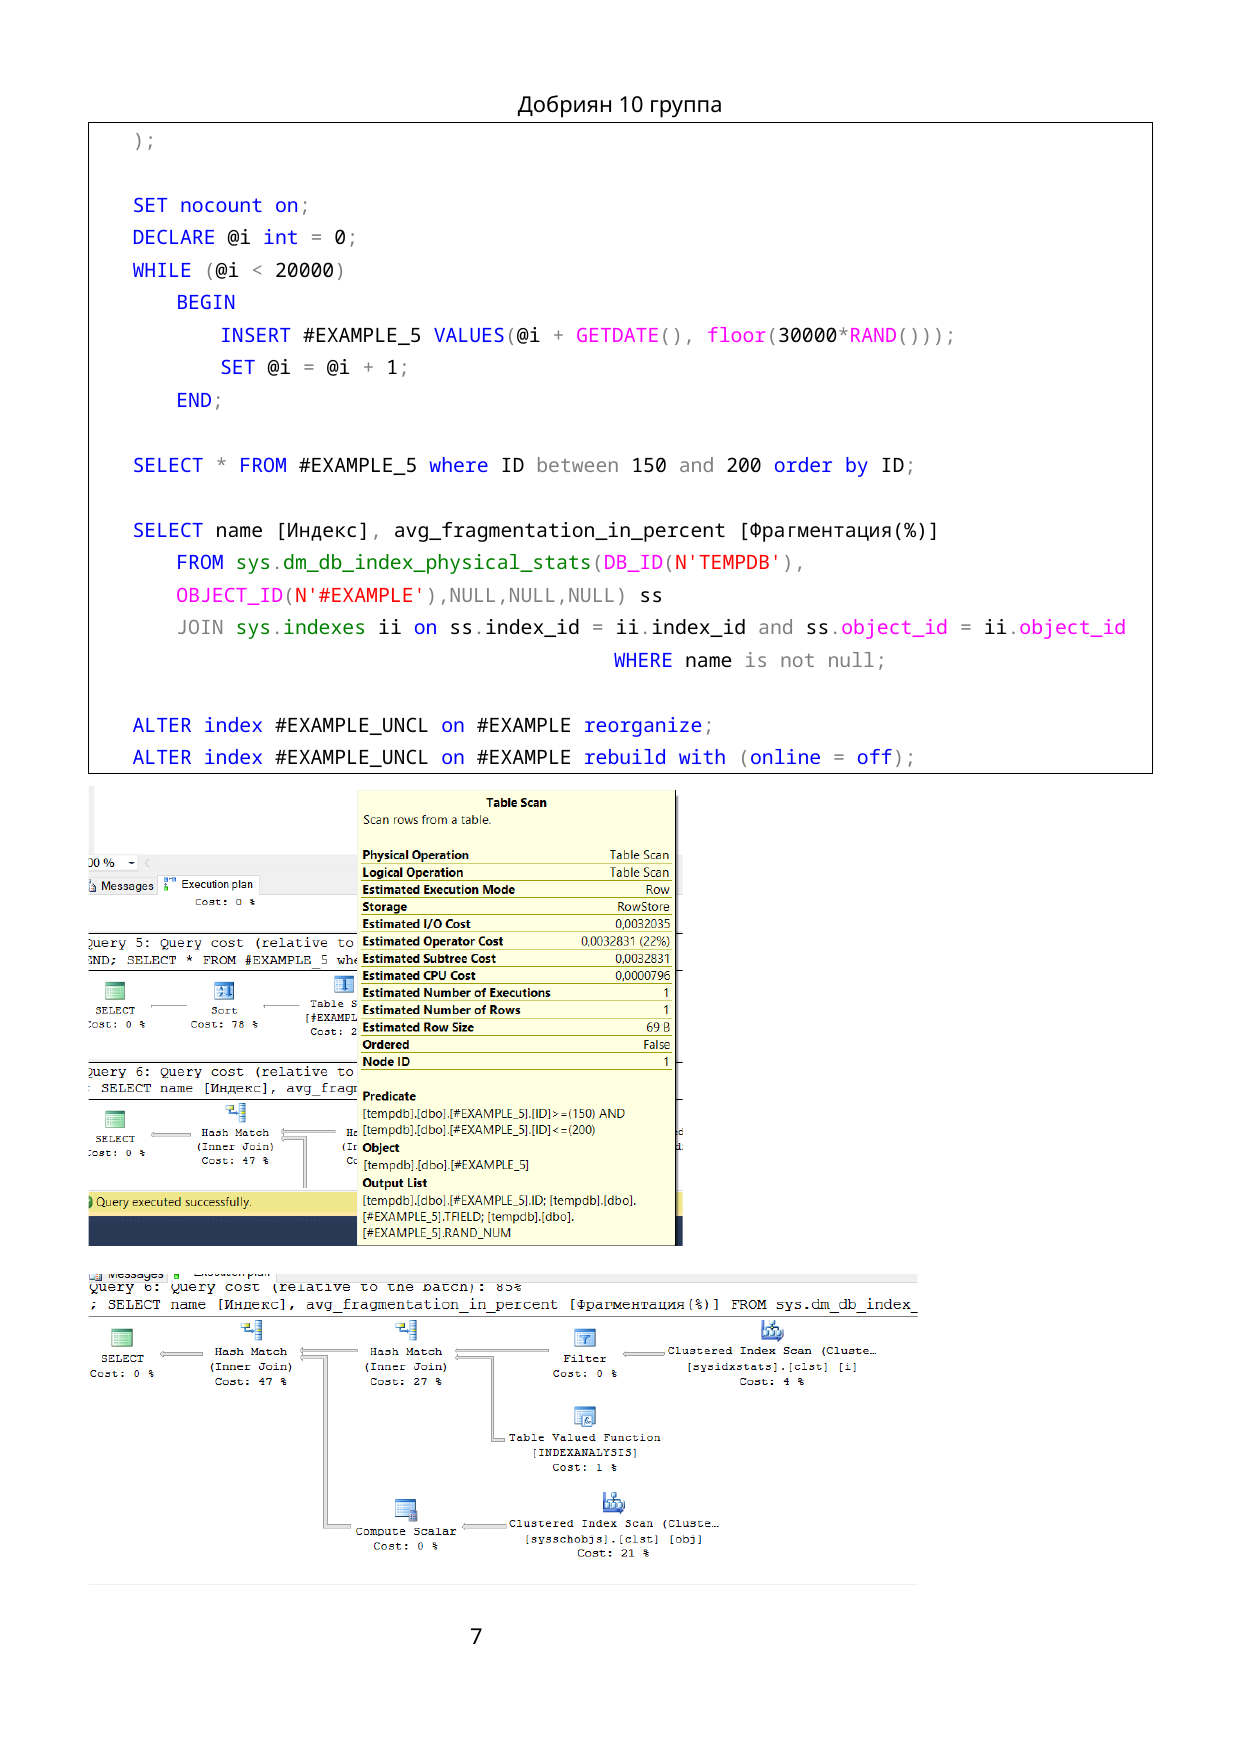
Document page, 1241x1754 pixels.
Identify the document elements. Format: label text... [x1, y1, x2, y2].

text WHILE (@i < 20000) [89, 253, 1152, 286]
text SELECT name [Индекс], avg_fragmentation_in_percent [Фрагментация(%)] [89, 513, 1152, 546]
text SET @i = @i + 1; [89, 351, 1152, 383]
picture [88, 786, 683, 1246]
text ); [89, 123, 1152, 156]
text ALTER index #EXAMPLE_UNCL on #EXAMPLE rebuild with (online = off); [89, 739, 1152, 773]
text OBJECT_ID(N'#EXAMPLE'),NULL,NULL,NULL) ss [89, 578, 1152, 611]
text JOIN sys.indexes ii on ss.index_id = ii.index_id and ss.object_id = ii.object_id [89, 611, 1152, 643]
text FROM sys.dm_db_index_physical_stats(DB_ID(N'TEMPDB'), [89, 546, 1152, 578]
text INSERT #EXAMPLE_5 VALUES(@i + GETDATE(), floor(30000*RAND())); [89, 318, 1152, 351]
text END; [89, 383, 1152, 416]
text DECLARE @i int = 0; [89, 221, 1152, 253]
picture [88, 1274, 918, 1585]
text SELECT * FROM #EXAMPLE_5 where ID between 150 and 200 order by ID; [89, 448, 1152, 481]
text ALTER index #EXAMPLE_UNCL on #EXAMPLE reorganize; [89, 708, 1152, 739]
text WHERE name is not null; [89, 643, 1152, 676]
text SET nocount on; [89, 188, 1152, 221]
text BEGIN [89, 286, 1152, 318]
